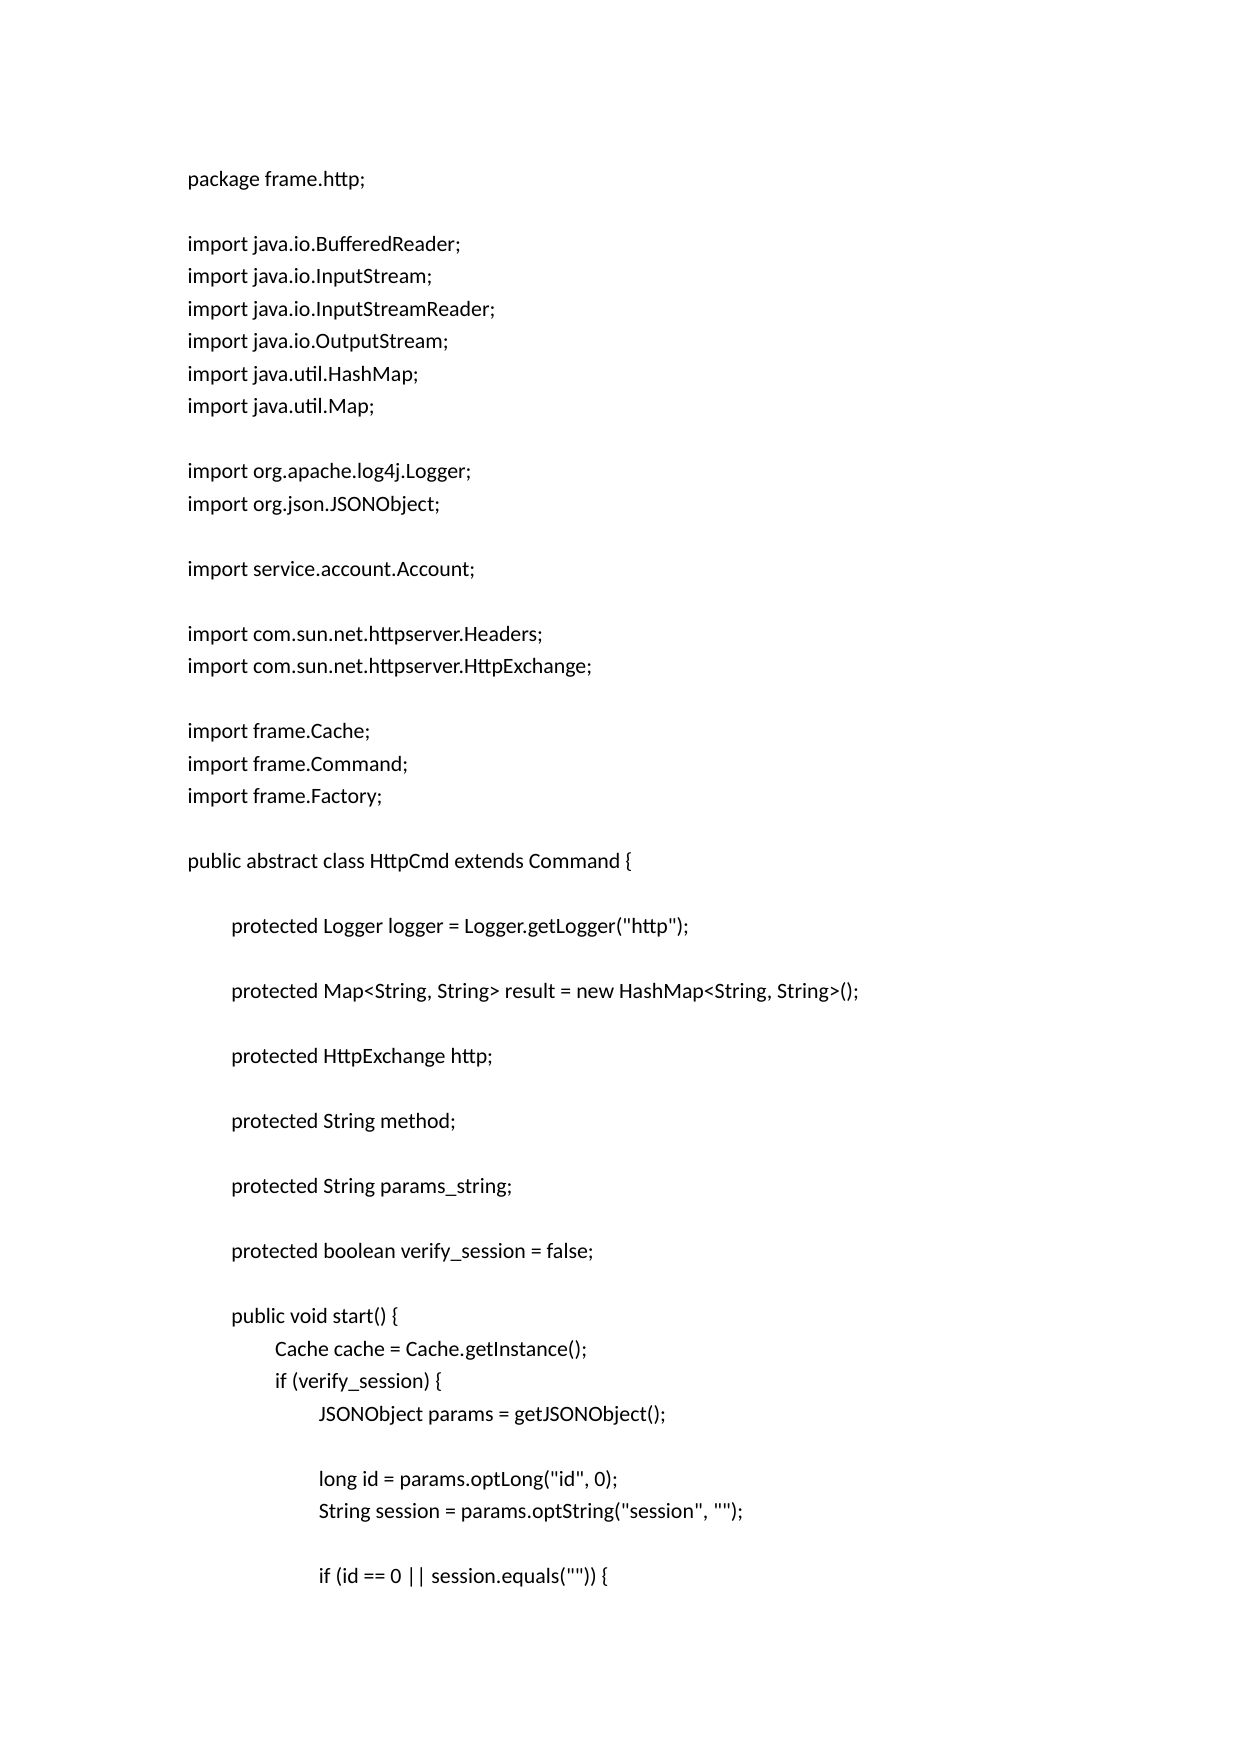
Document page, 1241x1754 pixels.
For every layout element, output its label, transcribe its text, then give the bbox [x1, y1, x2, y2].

text import frame.Factory; [187, 779, 1053, 812]
text import org.apache.log4j.Logger; [187, 454, 1053, 487]
text protected String method; [187, 1104, 1053, 1137]
text public abstract class HttpCmd extends Command { [187, 844, 1053, 877]
text protected String params_string; [187, 1169, 1053, 1202]
text import com.sun.net.httpserver.HttpExchange; [187, 649, 1053, 682]
text protected HttpExchange http; [187, 1039, 1053, 1072]
text import java.io.OutputStream; [187, 324, 1053, 357]
text import org.json.JSONObject; [187, 487, 1053, 519]
text JSONObject params = getJSONObject(); [187, 1397, 1053, 1429]
text package frame.http; [187, 162, 1053, 194]
text import com.sun.net.httpserver.Headers; [187, 617, 1053, 649]
text import java.io.InputStreamReader; [187, 292, 1053, 324]
text import java.util.HashMap; [187, 357, 1053, 389]
text protected boolean verify_session = false; [187, 1234, 1053, 1267]
text import service.account.Account; [187, 552, 1053, 584]
text if (id == 0 || session.equals("")) { [187, 1559, 1053, 1592]
text public void start() { [187, 1299, 1053, 1332]
text if (verify_session) { [187, 1364, 1053, 1397]
text import frame.Cache; [187, 714, 1053, 747]
text import java.io.InputStream; [187, 259, 1053, 292]
text import frame.Command; [187, 747, 1053, 779]
text String session = params.optString("session", ""); [187, 1494, 1053, 1527]
text Cache cache = Cache.getInstance(); [187, 1332, 1053, 1364]
text import java.io.BufferedReader; [187, 227, 1053, 259]
text import java.util.Map; [187, 389, 1053, 422]
text protected Logger logger = Logger.getLogger("http"); [187, 909, 1053, 942]
text long id = params.optLong("id", 0); [187, 1462, 1053, 1494]
text protected Map<String, String> result = new HashMap<String, String>(); [187, 974, 1053, 1007]
